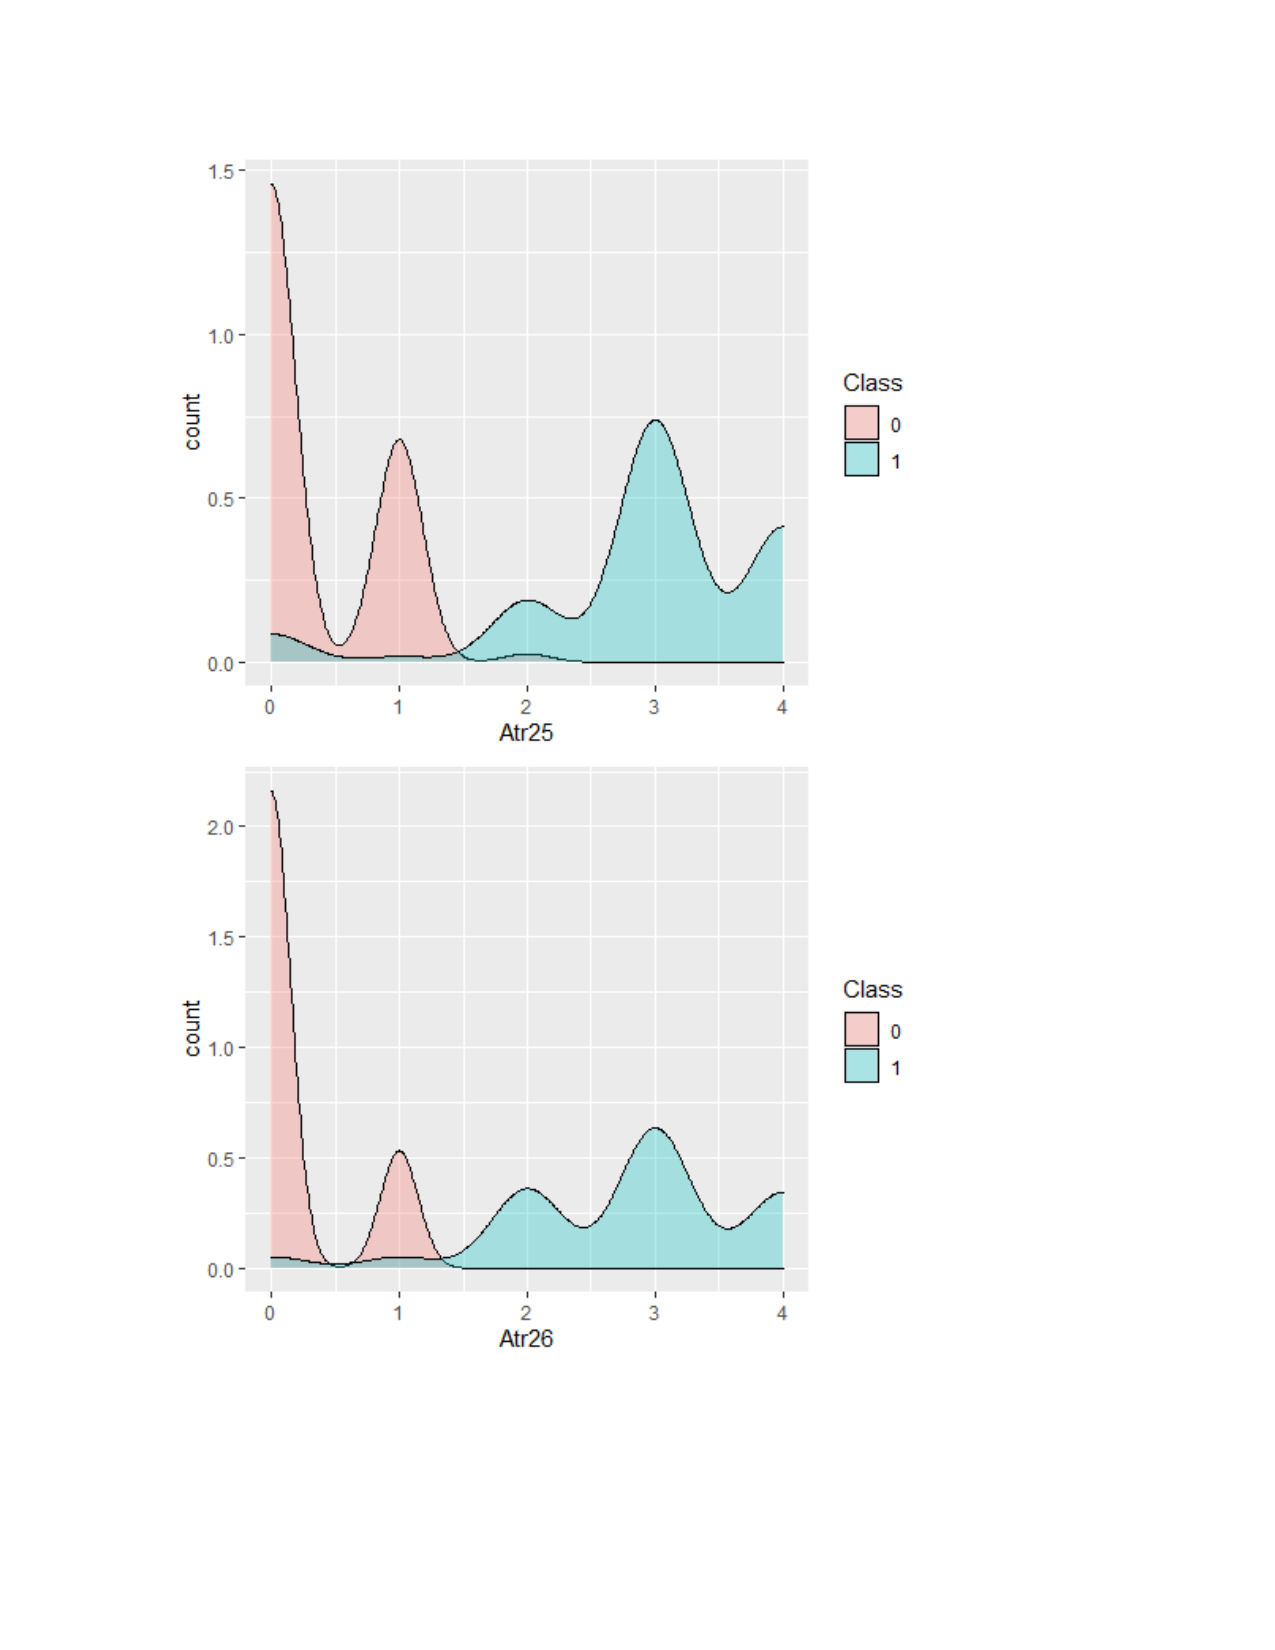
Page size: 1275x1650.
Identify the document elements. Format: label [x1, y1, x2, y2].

picture [168, 150, 927, 1363]
